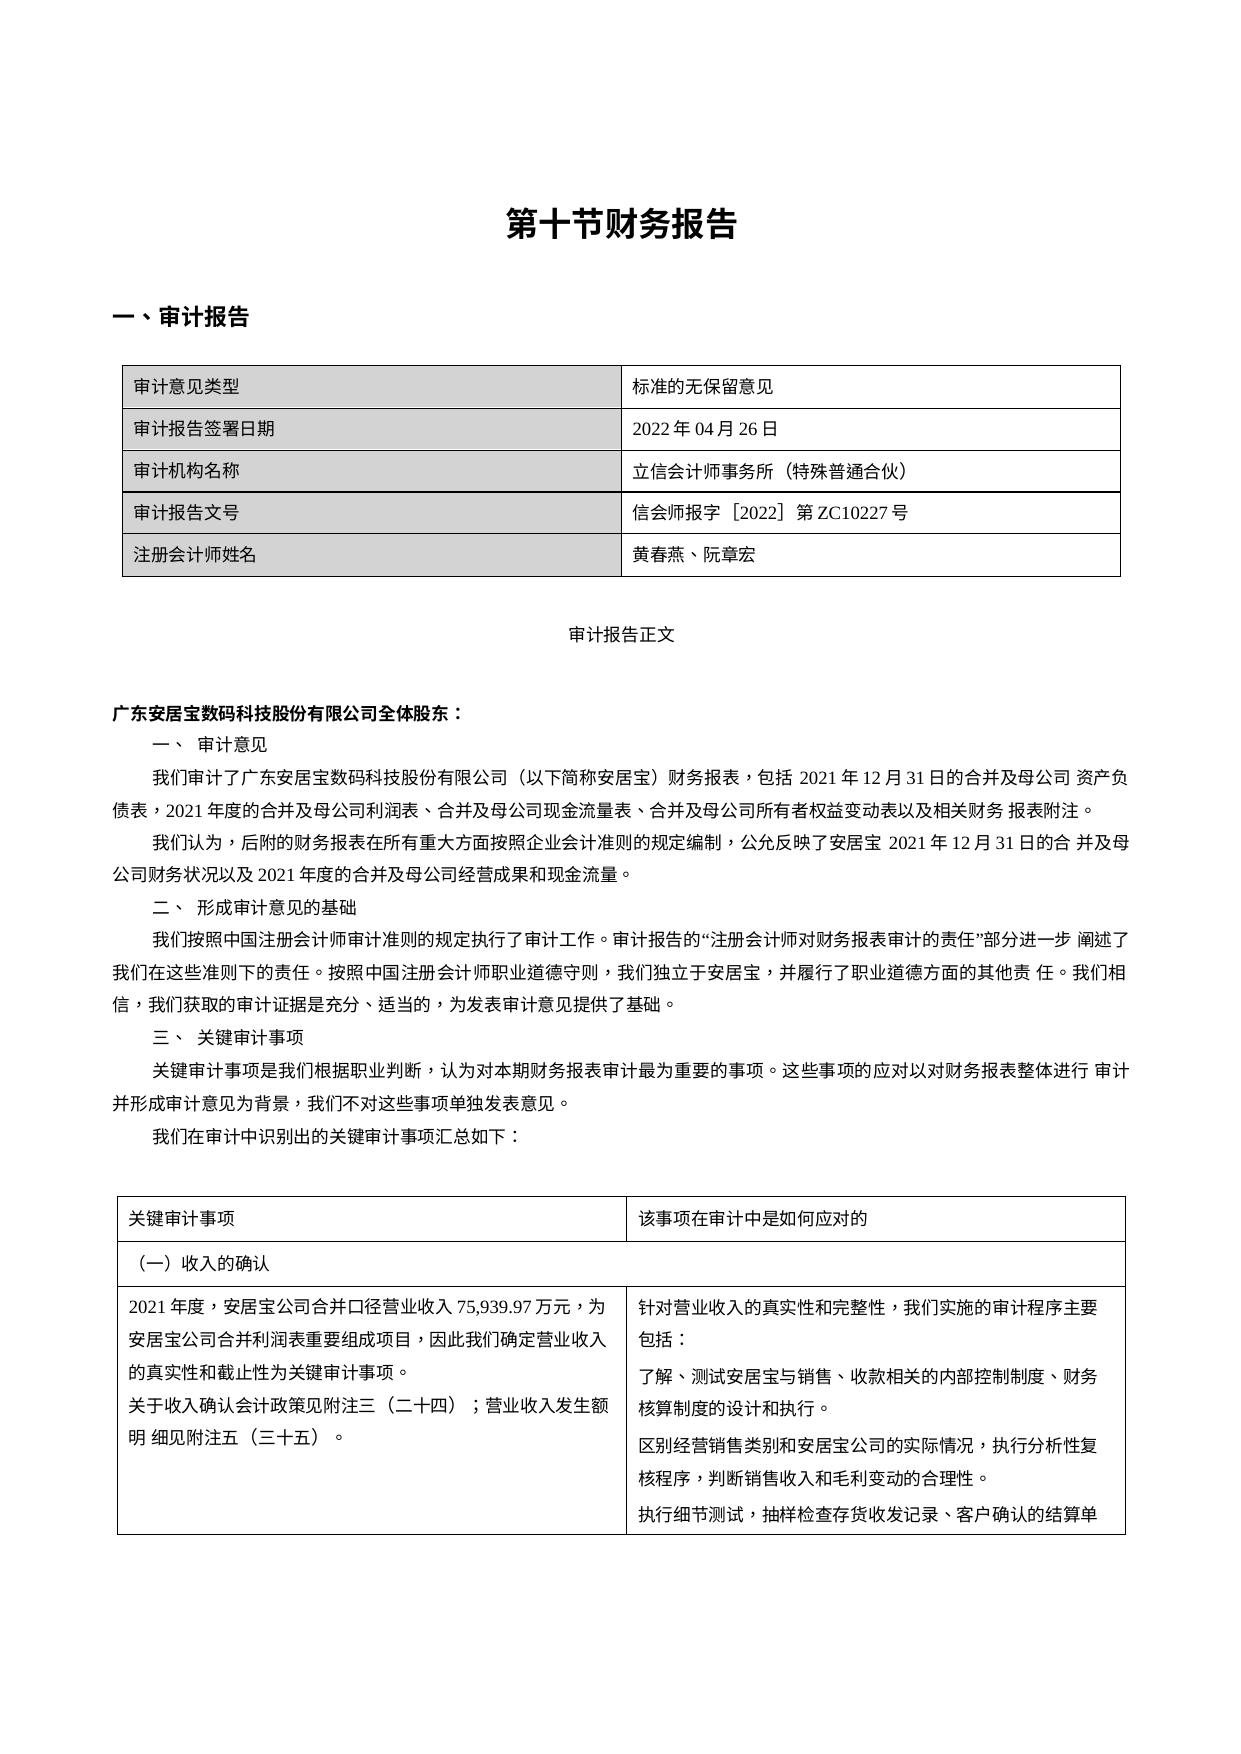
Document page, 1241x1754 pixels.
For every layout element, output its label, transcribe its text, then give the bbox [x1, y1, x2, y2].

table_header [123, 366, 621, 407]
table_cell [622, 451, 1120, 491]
text 三、 关键审计事项 [112, 1018, 1130, 1051]
text 审计报告正文 [112, 623, 1130, 647]
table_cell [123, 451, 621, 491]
text 一、 审计意见 [112, 725, 1130, 758]
text 我们在审计中识别出的关键审计事项汇总如下： [112, 1117, 1130, 1150]
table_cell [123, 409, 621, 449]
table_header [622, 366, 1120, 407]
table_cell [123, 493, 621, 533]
text 广东安居宝数码科技股份有限公司全体股东： [112, 701, 1130, 725]
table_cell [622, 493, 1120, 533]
subtitle 一、审计报告 [112, 300, 1130, 332]
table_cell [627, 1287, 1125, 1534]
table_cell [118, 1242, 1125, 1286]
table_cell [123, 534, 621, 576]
text 我们认为，后附的财务报表在所有重大方面按照企业会计准则的规定编制，公允反映了安居宝2021年12月31日的合 并及母公司财务状况以及2021年度的合并及母公司经营成果和现金流量。 [112, 824, 1130, 888]
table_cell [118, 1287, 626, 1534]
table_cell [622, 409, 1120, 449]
text 我们按照中国注册会计师审计准则的规定执行了审计工作。审计报告的“注册会计师对财务报表审计的责任”部分进一步 阐述了我们在这些准则下的责任。按照中国注册会计师职业道德守则，我们独立于安居宝，并履行了职业道德方面的其他责 任。我们相信，我们获取的审计证据是充分、适当的，为发表审计意见提供了基础。 [112, 921, 1130, 1018]
text 我们审计了广东安居宝数码科技股份有限公司（以下简称安居宝）财务报表，包括2021年12月31日的合并及母公司 资产负债表，2021年度的合并及母公司利润表、合并及母公司现金流量表、合并及母公司所有者权益变动表以及相关财务 报表附注。 [112, 758, 1130, 824]
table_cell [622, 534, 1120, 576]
text 二、 形成审计意见的基础 [112, 888, 1130, 921]
text 关键审计事项是我们根据职业判断，认为对本期财务报表审计最为重要的事项。这些事项的应对以对财务报表整体进行 审计并形成审计意见为背景，我们不对这些事项单独发表意见。 [112, 1051, 1130, 1117]
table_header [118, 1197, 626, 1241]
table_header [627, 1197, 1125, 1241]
subtitle 第十节财务报告 [112, 201, 1130, 246]
